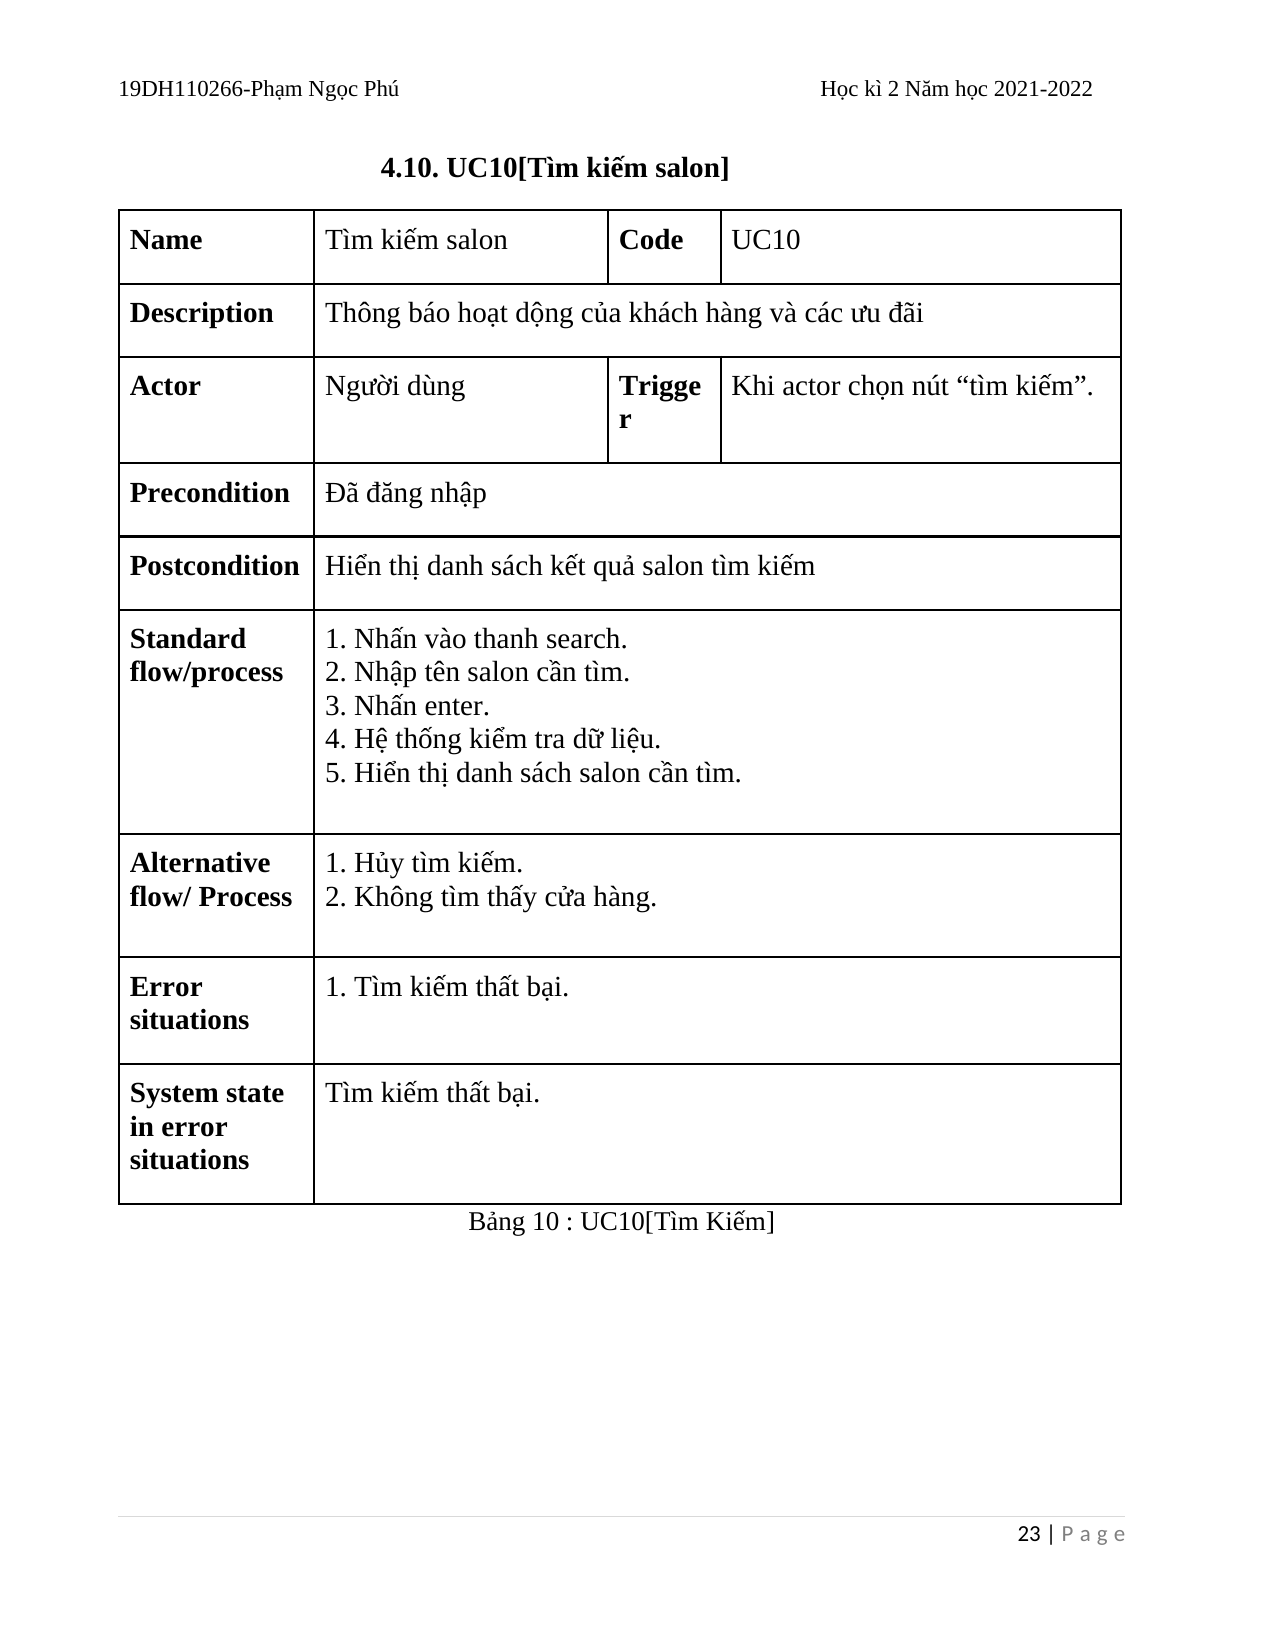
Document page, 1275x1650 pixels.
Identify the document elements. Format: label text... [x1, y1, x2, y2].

table_cell Error situations [120, 958, 313, 1063]
table_cell 1. Tìm kiếm thất bại. [315, 958, 1120, 1063]
table_header UC10 [722, 211, 1120, 282]
table_cell Hiển thị danh sách kết quả salon tìm kiếm [315, 538, 1120, 608]
table_cell Người dùng [315, 358, 607, 462]
table_cell Tìm kiếm thất bại. [315, 1065, 1120, 1203]
table_cell Alternative flow/ Process [120, 835, 313, 956]
table_cell Khi actor chọn nút “tìm kiếm”. [722, 358, 1120, 462]
table_cell Actor [120, 358, 313, 462]
text Bảng 10 : UC10[Tìm Kiếm] [118, 1205, 1125, 1236]
table_header Tìm kiếm salon [315, 211, 607, 282]
table_cell Description [120, 285, 313, 356]
table_header Code [609, 211, 720, 282]
table_header Name [120, 211, 313, 282]
table_cell Precondition [120, 464, 313, 535]
table_cell Đã đăng nhập [315, 464, 1120, 535]
table_cell 1. Nhấn vào thanh search. 2. Nhập tên salon cần tìm. 3. Nhấn enter. 4. Hệ thống kiểm tra dữ liệu. 5. Hiển thị danh sách salon cần tìm. [315, 611, 1120, 833]
table_cell System state in error situations [120, 1065, 313, 1203]
table_cell 1. Hủy tìm kiếm. 2. Không tìm thấy cửa hàng. [315, 835, 1120, 956]
table_cell Thông báo hoạt dộng của khách hàng và các ưu đãi [315, 285, 1120, 356]
table_cell Trigger [609, 358, 720, 462]
list 4.10. UC10[Tìm kiếm salon] [381, 150, 1125, 183]
table_cell Postcondition [120, 538, 313, 608]
table_cell Standard flow/process [120, 611, 313, 833]
